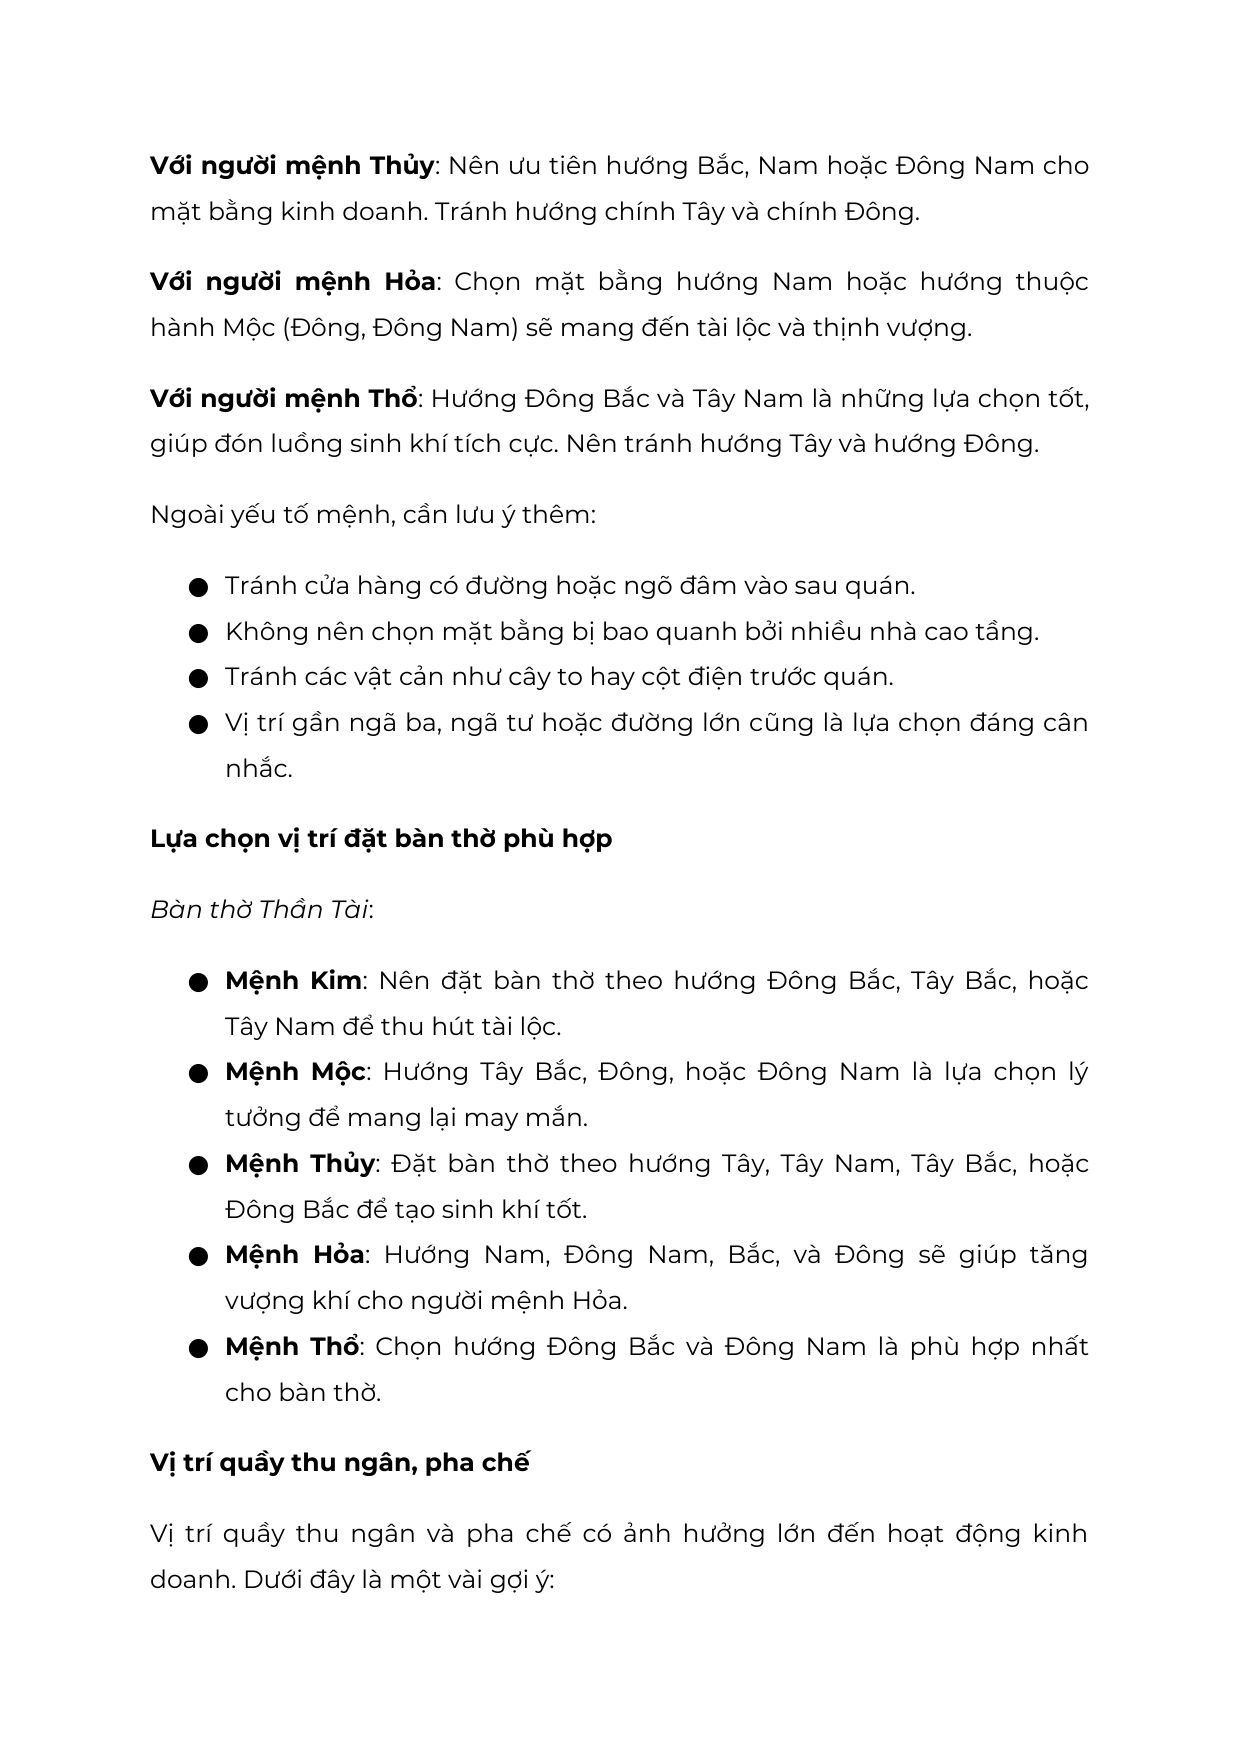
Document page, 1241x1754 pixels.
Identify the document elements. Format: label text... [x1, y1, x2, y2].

text Vị trí quầy thu ngân và pha chế có ảnh hưởng lớn đến hoạt động kinh doanh. Dưới đây là một vài gợi ý: [150, 1518, 1090, 1594]
text Bàn thờ Thần Tài: [150, 894, 1090, 925]
text Với người mệnh Thủy: Nên ưu tiên hướng Bắc, Nam hoặc Đông Nam cho mặt bằng kinh doanh. Tránh hướng chính Tây và chính Đông. [150, 150, 1090, 226]
list Tránh cửa hàng có đường hoặc ngõ đâm vào sau quán. [187, 570, 1090, 601]
list Vị trí gần ngã ba, ngã tư hoặc đường lớn cũng là lựa chọn đáng cân nhắc. [187, 707, 1090, 783]
list Tránh các vật cản như cây to hay cột điện trước quán. [187, 662, 1090, 692]
list Không nên chọn mặt bằng bị bao quanh bởi nhiều nhà cao tầng. [187, 616, 1090, 646]
subtitle Lựa chọn vị trí đặt bàn thờ phù hợp [150, 824, 1090, 854]
list Mệnh Hỏa: Hướng Nam, Đông Nam, Bắc, và Đông sẽ giúp tăng vượng khí cho người mệnh Hỏa. [187, 1239, 1090, 1316]
text Với người mệnh Hỏa: Chọn mặt bằng hướng Nam hoặc hướng thuộc hành Mộc (Đông, Đông Nam) sẽ mang đến tài lộc và thịnh vượng. [150, 266, 1090, 343]
text Ngoài yếu tố mệnh, cần lưu ý thêm: [150, 499, 1090, 530]
subtitle Vị trí quầy thu ngân, pha chế [150, 1447, 1090, 1478]
list Mệnh Thổ: Chọn hướng Đông Bắc và Đông Nam là phù hợp nhất cho bàn thờ. [187, 1331, 1090, 1407]
list Mệnh Kim: Nên đặt bàn thờ theo hướng Đông Bắc, Tây Bắc, hoặc Tây Nam để thu hút tài lộc. [187, 965, 1090, 1041]
list Mệnh Mộc: Hướng Tây Bắc, Đông, hoặc Đông Nam là lựa chọn lý tưởng để mang lại may mắn. [187, 1057, 1090, 1133]
text Với người mệnh Thổ: Hướng Đông Bắc và Tây Nam là những lựa chọn tốt, giúp đón luồng sinh khí tích cực. Nên tránh hướng Tây và hướng Đông. [150, 383, 1090, 459]
list Mệnh Thủy: Đặt bàn thờ theo hướng Tây, Tây Nam, Tây Bắc, hoặc Đông Bắc để tạo sinh khí tốt. [187, 1148, 1090, 1224]
